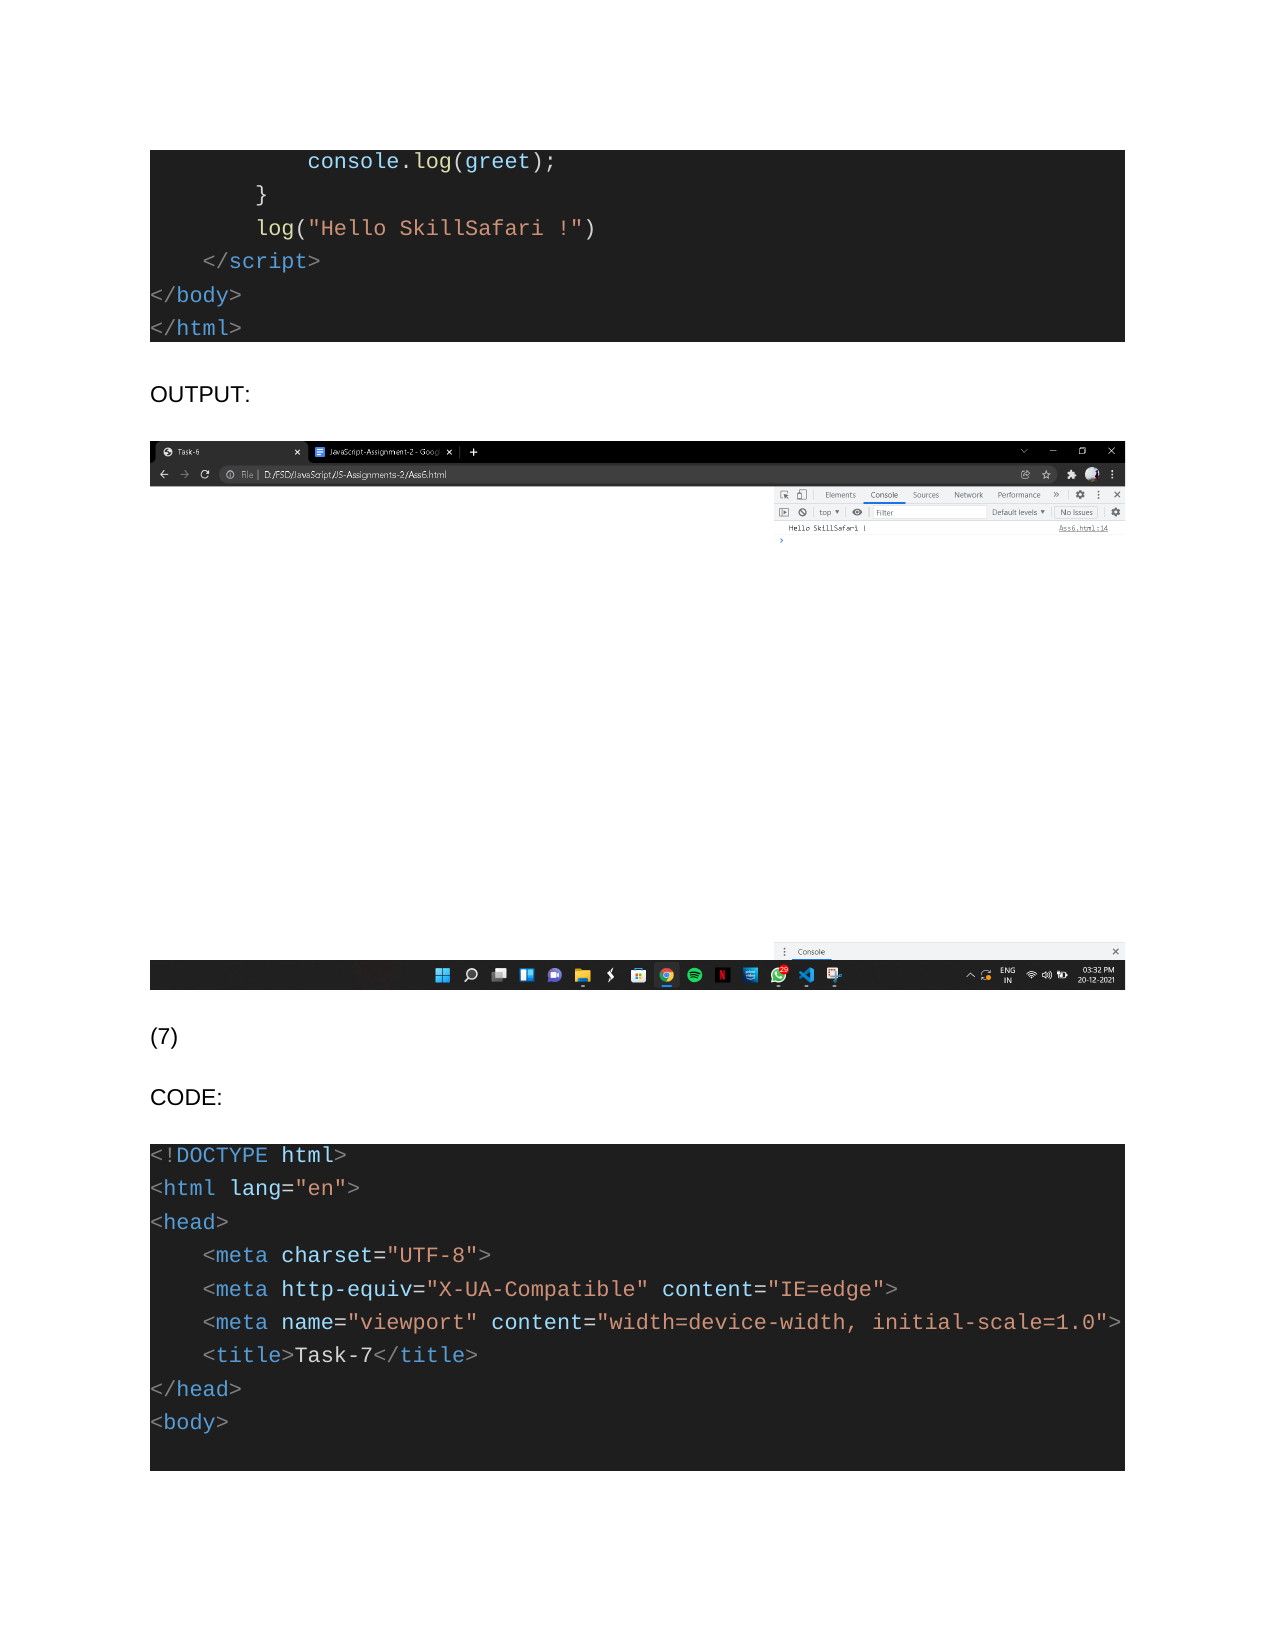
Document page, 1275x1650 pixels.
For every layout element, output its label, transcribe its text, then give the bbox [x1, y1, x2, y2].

text <head> [150, 1211, 1125, 1236]
text CODE: [150, 1084, 1125, 1110]
text </head> [150, 1378, 1125, 1403]
text <meta http-equiv="X-UA-Compatible" content="IE=edge"> [150, 1278, 1125, 1303]
text log("Hello SkillSafari !") [150, 217, 1125, 242]
text <html lang="en"> [150, 1177, 1125, 1202]
text console.log(greet); [150, 150, 1125, 175]
text <meta charset="UTF-8"> [150, 1244, 1125, 1269]
text <!DOCTYPE html> [150, 1144, 1125, 1169]
text <body> [150, 1412, 1125, 1436]
picture [150, 441, 1125, 990]
text </script> [150, 250, 1125, 275]
text <meta name="viewport" content="width=device-width, initial-scale=1.0"> [150, 1311, 1125, 1336]
text </html> [150, 317, 1125, 342]
text } [150, 183, 1125, 208]
text <title>Task-7</title> [150, 1345, 1125, 1369]
text (7) [150, 1023, 1125, 1049]
text </body> [150, 284, 1125, 308]
text OUTPUT: [150, 381, 1125, 407]
